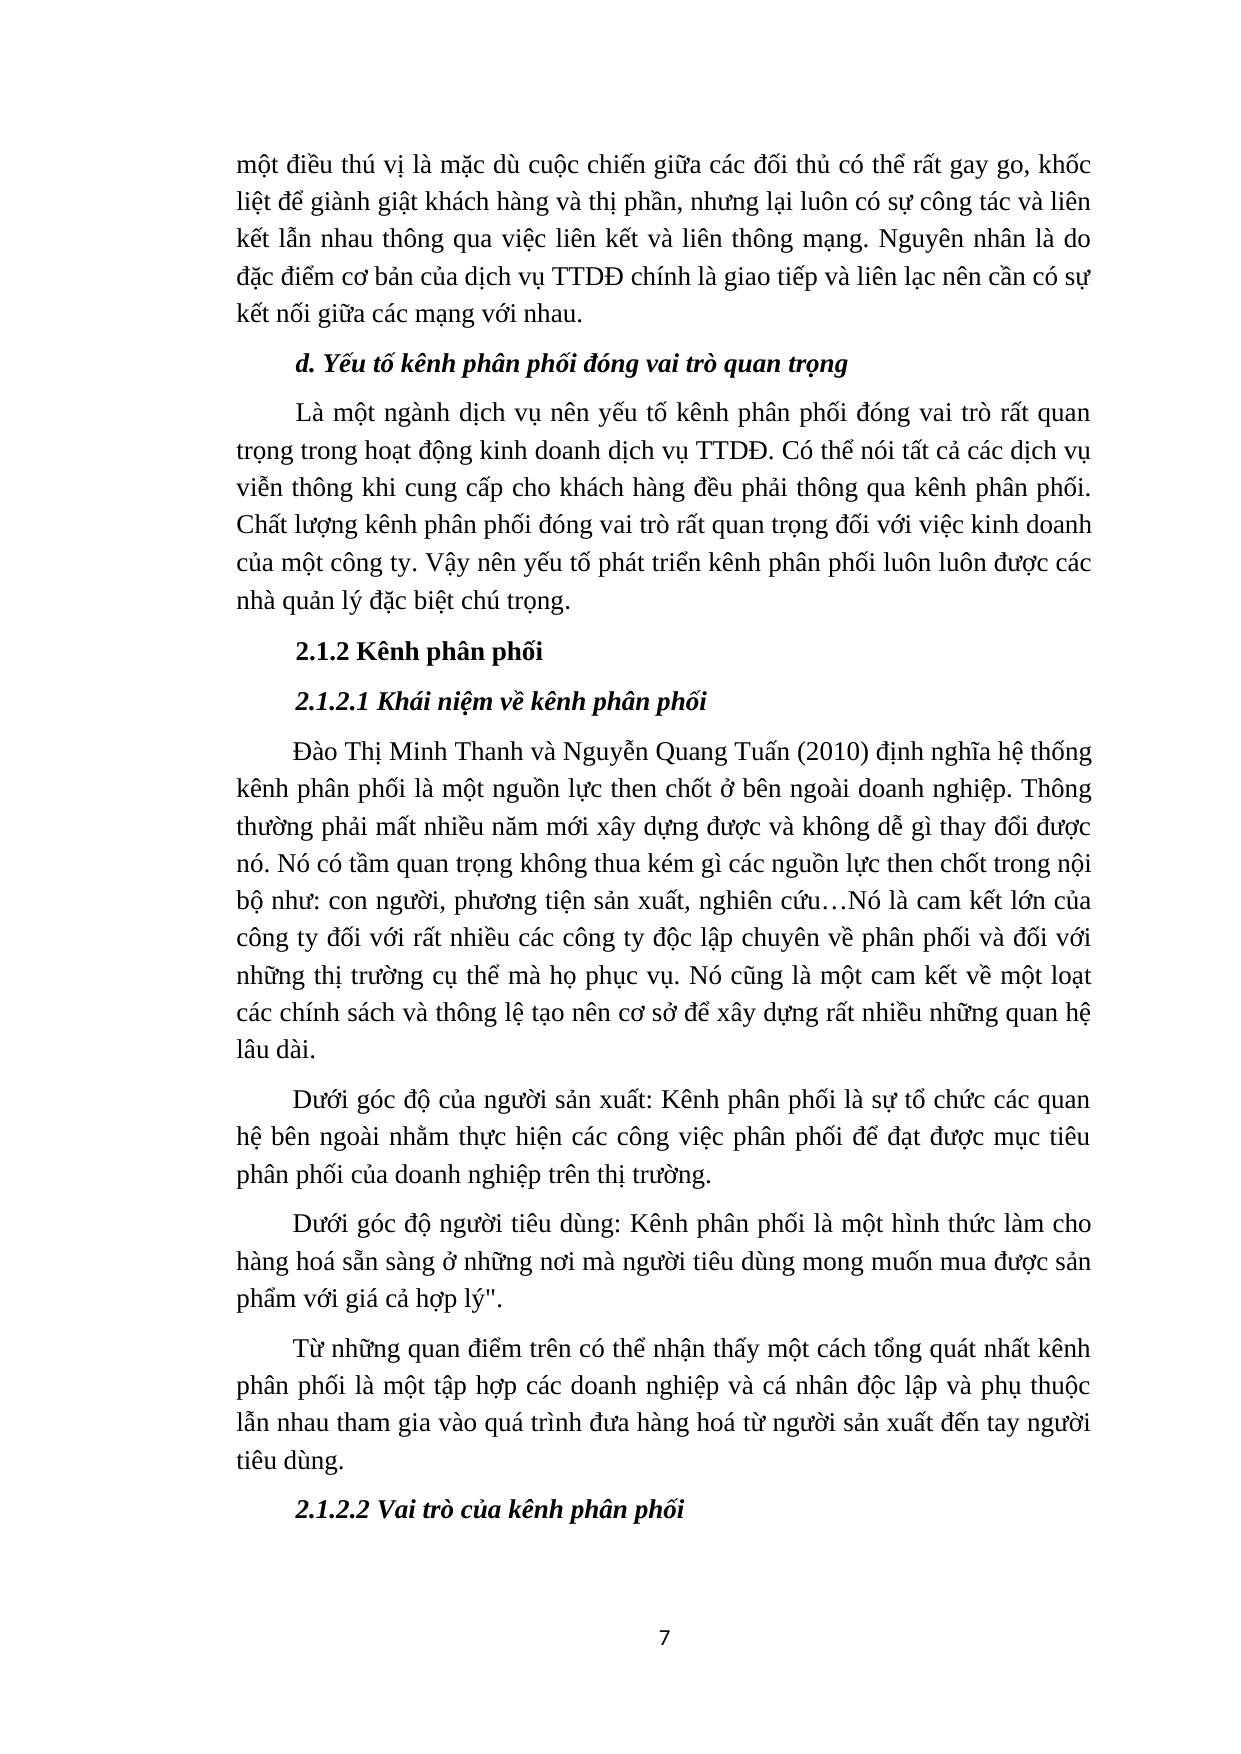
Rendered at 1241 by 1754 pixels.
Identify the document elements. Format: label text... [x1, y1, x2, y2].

text 2.1.2.1 Khái niệm về kênh phân phối [236, 685, 1092, 716]
text Từ những quan điểm trên có thể nhận thấy một cách tổng quát nhất kênh phân phối là một tập hợp các doanh nghiệp và cá nhân độc lập và phụ thuộc lẫn nhau tham gia vào quá trình đưa hàng hoá từ người sản xuất đến tay người tiêu dùng. [236, 1332, 1092, 1475]
text Dưới góc độ người tiêu dùng: Kênh phân phối là một hình thức làm cho hàng hoá sẵn sàng ở những nơi mà người tiêu dùng mong muốn mua được sản phẩm với giá cả hợp lý". [236, 1207, 1092, 1313]
text 2.1.2.2 Vai trò của kênh phân phối [236, 1493, 1092, 1525]
text Là một ngành dịch vụ nên yếu tố kênh phân phối đóng vai trò rất quan trọng trong hoạt động kinh doanh dịch vụ TTDĐ. Có thể nói tất cả các dịch vụ viễn thông khi cung cấp cho khách hàng đều phải thông qua kênh phân phối. Chất lượng kênh phân phối đóng vai trò rất quan trọng đối với việc kinh doanh của một công ty. Vậy nên yếu tố phát triển kênh phân phối luôn luôn được các nhà quản lý đặc biệt chú trọng. [236, 396, 1092, 616]
text d. Yếu tố kênh phân phối đóng vai trò quan trọng [236, 347, 1092, 378]
text 2.1.2 Kênh phân phối [236, 635, 1092, 667]
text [236, 148, 1092, 328]
text Dưới góc độ của người sản xuất: Kênh phân phối là sự tổ chức các quan hệ bên ngoài nhằm thực hiện các công việc phân phối để đạt được mục tiêu phân phối của doanh nghiệp trên thị trường. [236, 1083, 1092, 1189]
text Đào Thị Minh Thanh và Nguyễn Quang Tuấn (2010) định nghĩa hệ thống kênh phân phối là một nguồn lực then chốt ở bên ngoài doanh nghiệp. Thông thường phải mất nhiều năm mới xây dựng được và không dễ gì thay đổi được nó. Nó có tầm quan trọng không thua kém gì các nguồn lực then chốt trong nội bộ như: con người, phương tiện sản xuất, nghiên cứu…Nó là cam kết lớn của công ty đối với rất nhiều các công ty độc lập chuyên về phân phối và đối với những thị trường cụ thể mà họ phục vụ. Nó cũng là một cam kết về một loạt các chính sách và thông lệ tạo nên cơ sở để xây dựng rất nhiều những quan hệ lâu dài. [236, 735, 1092, 1064]
